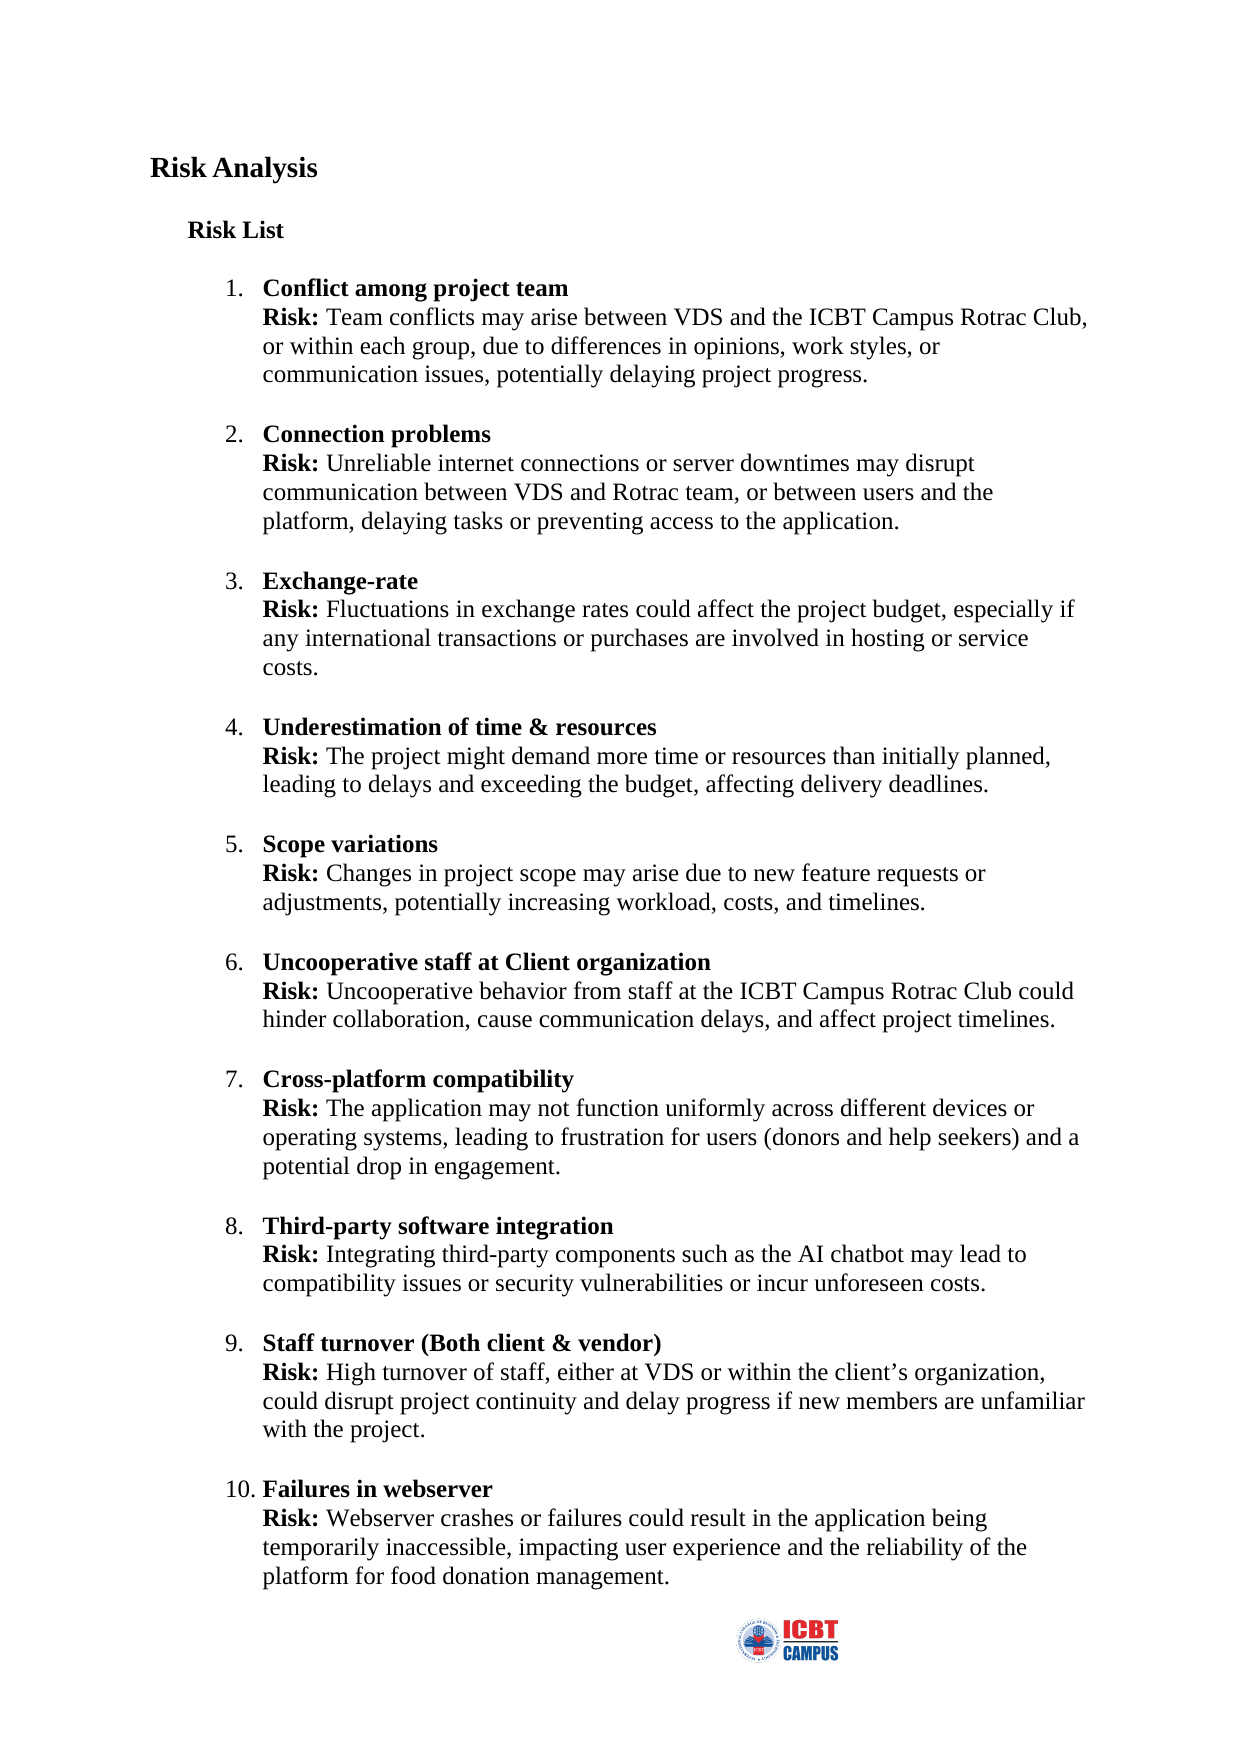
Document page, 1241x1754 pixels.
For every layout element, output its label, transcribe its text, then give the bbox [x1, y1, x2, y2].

text Risk Analysis [150, 150, 1090, 183]
list Scope variations Risk: Changes in project scope may arise due to new feature requests or adjustments, potentially increasing workload, costs, and timelines. [225, 829, 1090, 947]
list Conflict among project team Risk: Team conflicts may arise between VDS and the ICBT Campus Rotrac Club, or within each group, due to differences in opinions, work styles, or communication issues, potentially delaying project progress. [225, 273, 1090, 419]
list Third-party software integration Risk: Integrating third-party components such as the AI chatbot may lead to compatibility issues or security vulnerabilities or incur unforeseen costs. [225, 1211, 1090, 1328]
list Uncooperative staff at Client organization Risk: Uncooperative behavior from staff at the ICBT Campus Rotrac Club could hinder collaboration, cause communication delays, and affect project timelines. [225, 947, 1090, 1064]
list Exchange-rate Risk: Fluctuations in exchange rates could affect the project budget, especially if any international transactions or purchases are involved in hosting or service costs. [225, 566, 1090, 712]
list Cross-platform compatibility Risk: The application may not function uniformly across different devices or operating systems, leading to frustration for users (donors and help seekers) and a potential drop in engagement. [225, 1064, 1090, 1211]
list Failures in webserver Risk: Webserver crashes or failures could result in the application being temporarily inaccessible, impacting user experience and the reliability of the platform for food donation management. [225, 1474, 1090, 1589]
picture [733, 1602, 842, 1679]
list Underestimation of time & resources Risk: The project might demand more time or resources than initially planned, leading to delays and exceeding the budget, affecting delivery deadlines. [225, 712, 1090, 829]
list Staff turnover (Both client & vendor) Risk: High turnover of staff, either at VDS or within the client’s organization, could disrupt project continuity and delay progress if new members are unfamiliar with the project. [225, 1328, 1090, 1474]
list Connection problems Risk: Unreliable internet connections or server downtimes may disrupt communication between VDS and Rotrac team, or between users and the platform, delaying tasks or preventing access to the application. [225, 419, 1090, 566]
text Risk List [187, 215, 1090, 244]
